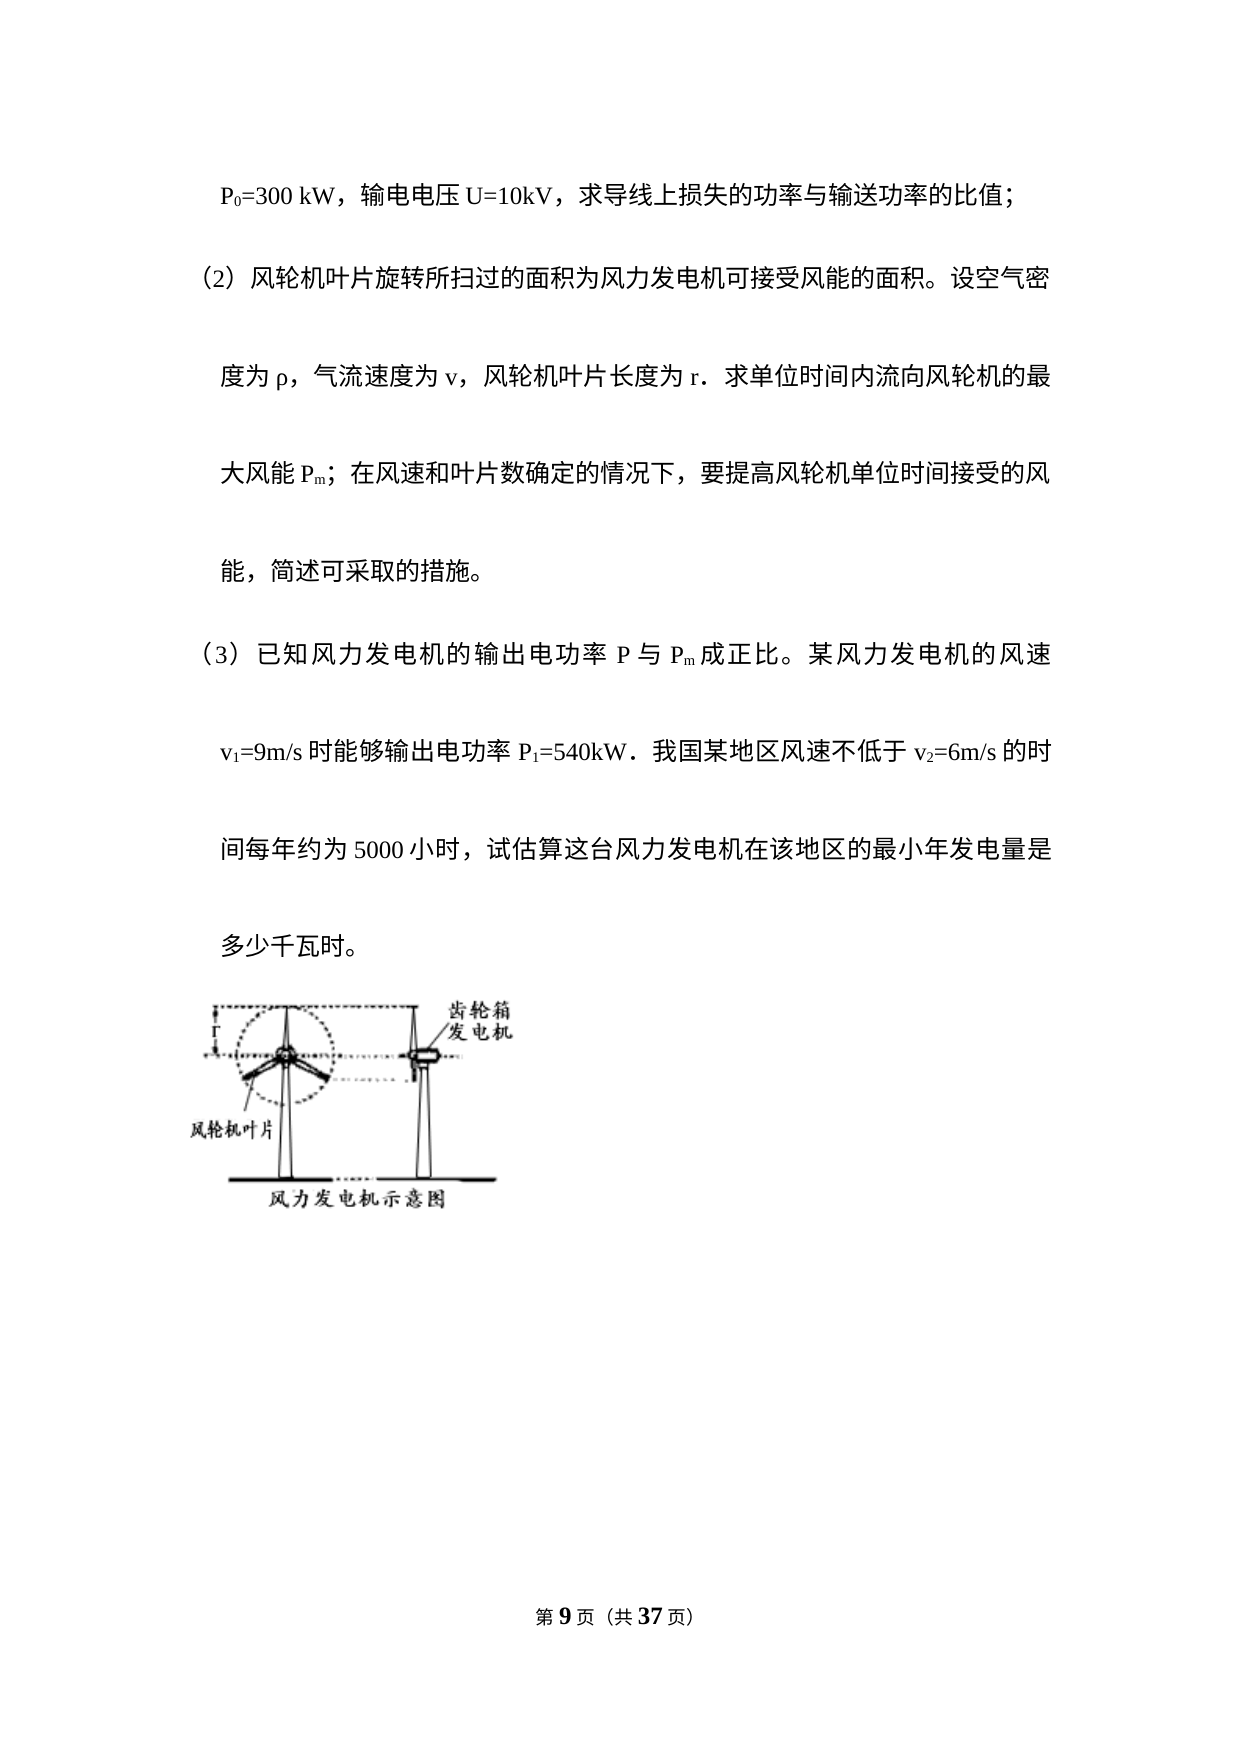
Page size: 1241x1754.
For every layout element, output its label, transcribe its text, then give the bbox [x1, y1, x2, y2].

text （1）利用总电阻R=10Ω的线路向外输送风力发电机产生的电能。输送功率P0=300 kW，输电电压U=10kV，求导线上损失的功率与输送功率的比值； [187, 161, 1053, 226]
text （3）已知风力发电机的输出电功率P与Pm成正比。某风力发电机的风速v1=9m/s时能够输出电功率P1=540kW．我国某地区风速不低于v2=6m/s的时间每年约为5000小时，试估算这台风力发电机在该地区的最小年发电量是多少千瓦时。 [187, 620, 1053, 977]
text （2）风轮机叶片旋转所扫过的面积为风力发电机可接受风能的面积。设空气密度为ρ，气流速度为v，风轮机叶片长度为r．求单位时间内流向风轮机的最大风能Pm；在风速和叶片数确定的情况下，要提高风轮机单位时间接受的风能，简述可采取的措施。 [187, 244, 1053, 602]
picture [183, 995, 532, 1218]
